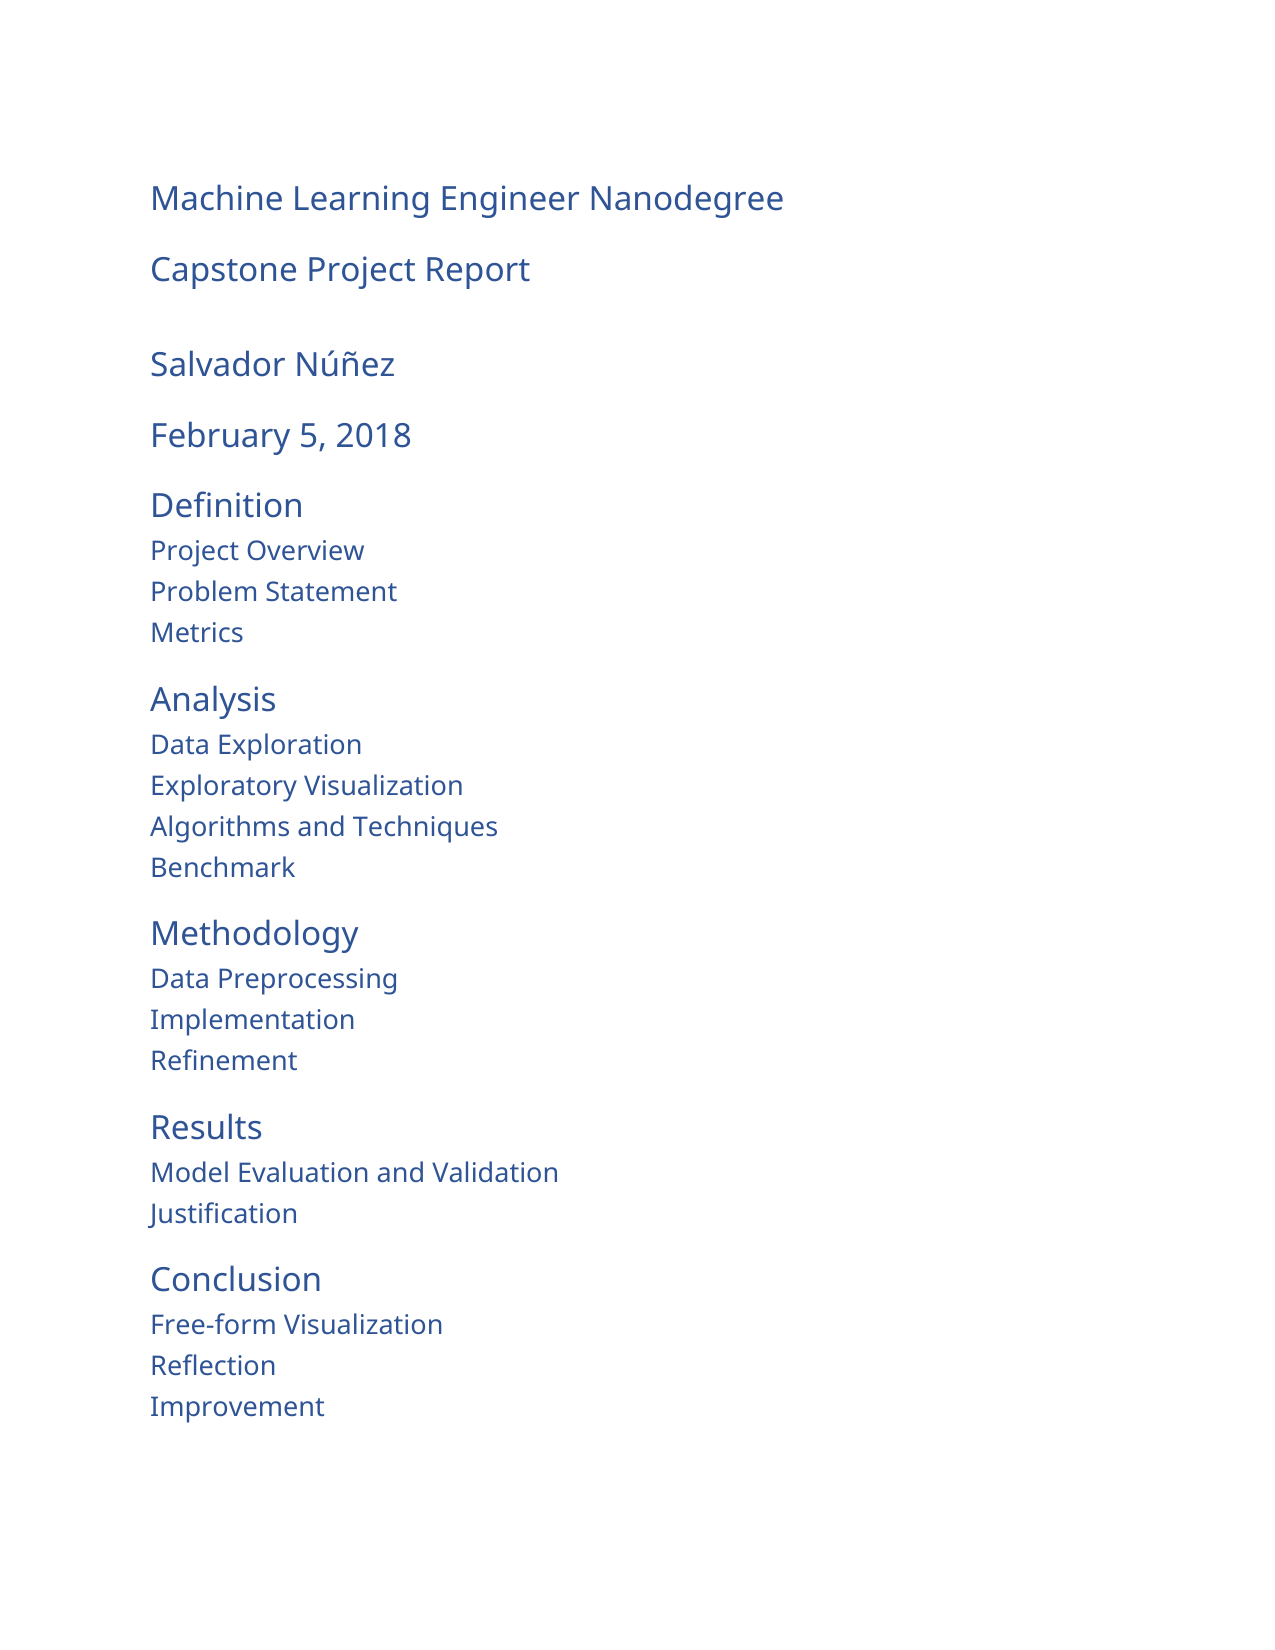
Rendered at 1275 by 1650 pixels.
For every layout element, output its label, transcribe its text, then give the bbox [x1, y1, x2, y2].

subtitle Refinement [150, 1042, 1125, 1079]
subtitle Free-form Visualization [150, 1306, 1125, 1343]
subtitle Analysis [150, 676, 1125, 721]
subtitle Salvador Núñez [150, 341, 1125, 387]
subtitle Capstone Project Report [150, 245, 1125, 291]
subtitle Problem Statement [150, 573, 1125, 609]
subtitle Implementation [150, 1001, 1125, 1038]
subtitle Algorithms and Techniques [150, 807, 1125, 844]
subtitle Data Exploration [150, 725, 1125, 762]
subtitle Methodology [150, 910, 1125, 956]
subtitle Justification [150, 1194, 1125, 1231]
subtitle Improvement [150, 1388, 1125, 1425]
subtitle Metrics [150, 614, 1125, 651]
subtitle Exploratory Visualization [150, 766, 1125, 803]
subtitle Machine Learning Engineer Nanodegree [150, 175, 1125, 220]
subtitle Project Overview [150, 532, 1125, 568]
subtitle Data Preprocessing [150, 960, 1125, 997]
subtitle Conclusion [150, 1256, 1125, 1302]
subtitle Model Evaluation and Validation [150, 1153, 1125, 1190]
subtitle February 5, 2018 [150, 412, 1125, 457]
subtitle Results [150, 1104, 1125, 1149]
subtitle Definition [150, 482, 1125, 527]
subtitle Benchmark [150, 848, 1125, 885]
subtitle Reflection [150, 1347, 1125, 1384]
